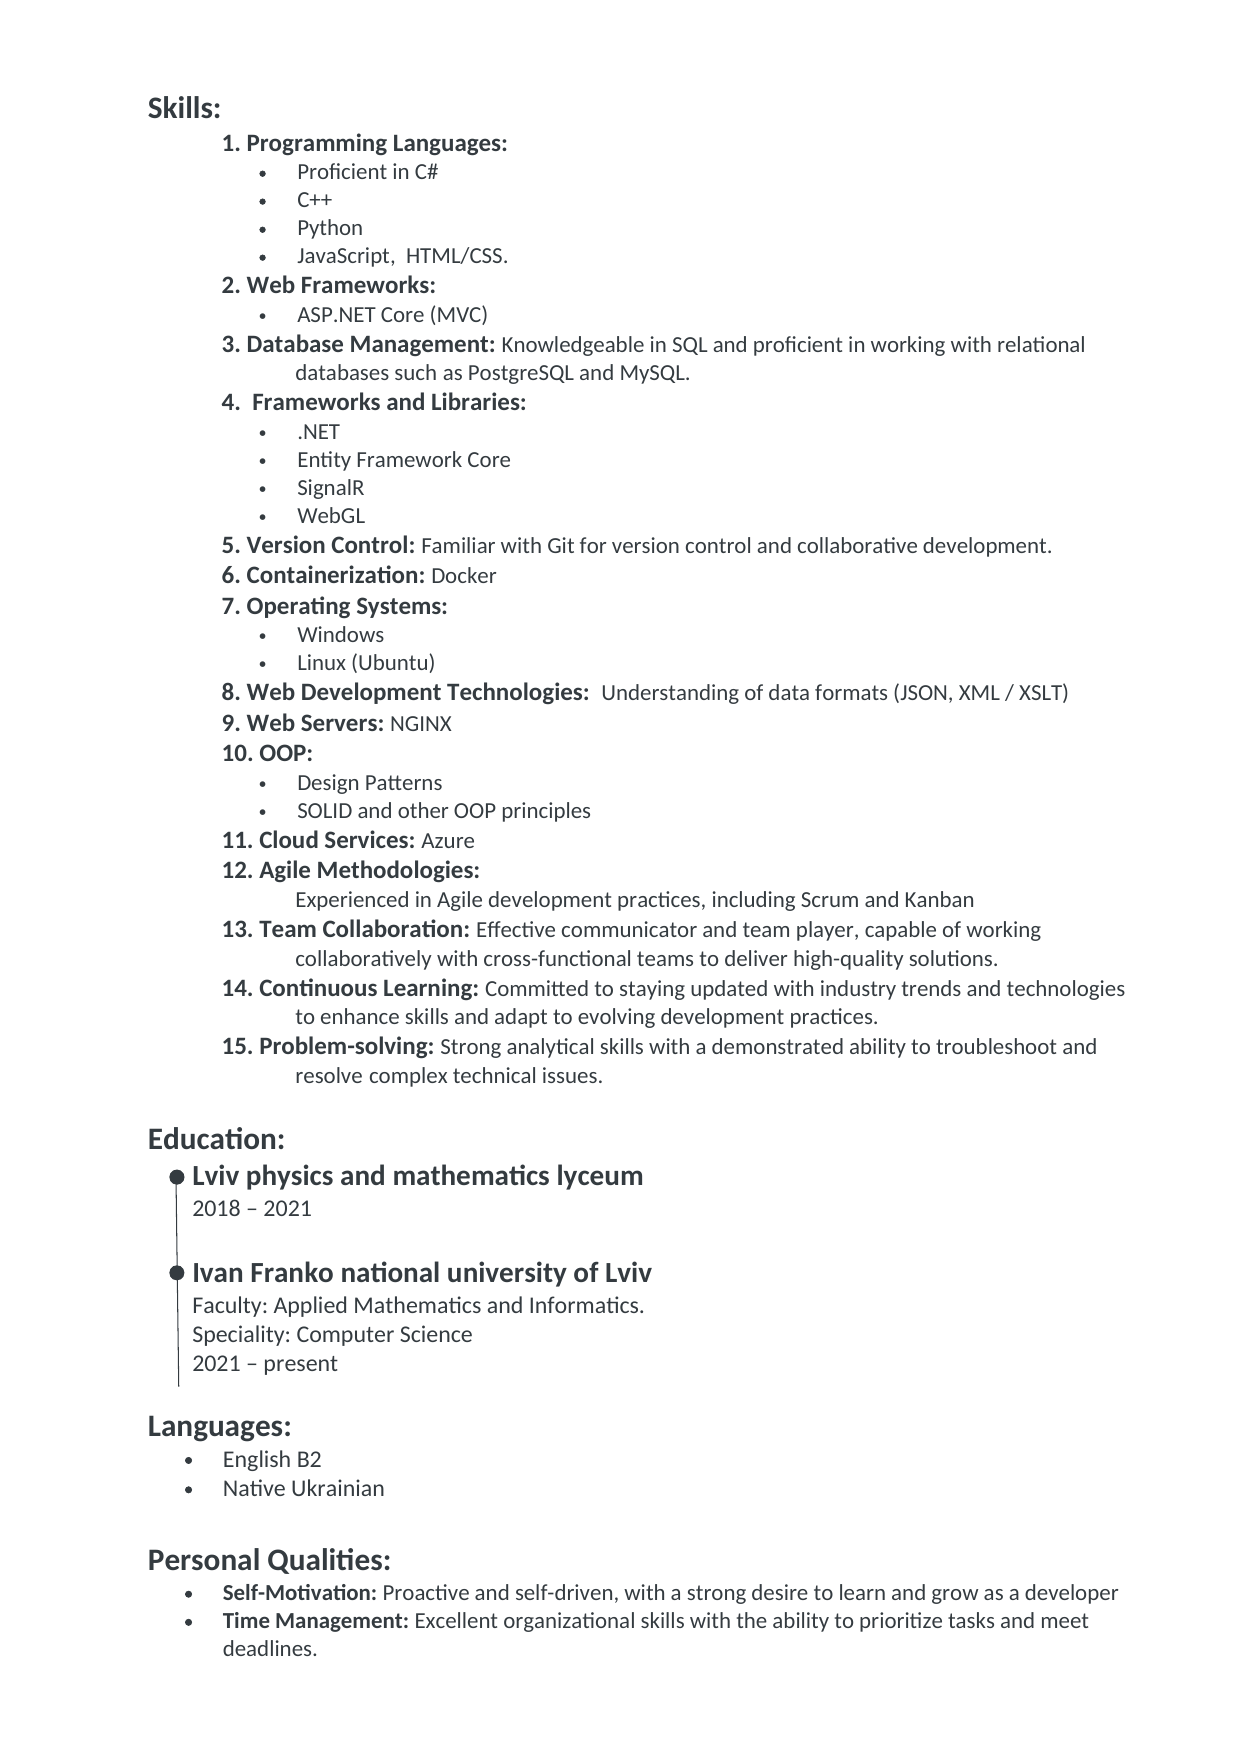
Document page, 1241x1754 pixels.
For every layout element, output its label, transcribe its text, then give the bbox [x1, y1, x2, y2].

text 5. Version Control: Familiar with Git for version control and collaborative development. [148, 529, 1152, 559]
text 2. Web Frameworks: [148, 269, 1152, 300]
text 6. Containerization: Docker [148, 559, 1152, 590]
list C++ [259, 185, 1152, 213]
text Languages: [148, 1406, 1152, 1444]
text 9. Web Servers: NGINX [148, 707, 1152, 738]
text Skills: [148, 88, 1152, 127]
list WebGL [259, 501, 1152, 529]
text 1. Programming Languages: [148, 127, 1152, 157]
text Experienced in Agile development practices, including Scrum and Kanban [148, 885, 1152, 913]
text Education: [148, 1119, 1152, 1157]
text 12. Agile Methodologies: [148, 855, 1152, 885]
list JavaScript, HTML/CSS. [259, 241, 1152, 269]
list Self-Motivation: Proactive and self-driven, with a strong desire to learn and grow as a developer [185, 1578, 1152, 1607]
list SOLID and other OOP principles [259, 796, 1152, 824]
list .NET [259, 417, 1152, 445]
text 14. Continuous Learning: Committed to staying updated with industry trends and technologies to enhance skills and adapt to evolving development practices. [148, 972, 1152, 1030]
list Windows [259, 621, 1152, 648]
text Ivan Franko national university of Lviv [192, 1254, 1152, 1290]
list Python [259, 213, 1152, 241]
text Speciality: Computer Science [192, 1319, 1152, 1348]
text Faculty: Applied Mathematics and Informatics. [192, 1290, 1152, 1319]
list Entity Framework Core [259, 445, 1152, 473]
text 7. Operating Systems: [148, 590, 1152, 621]
list Linux (Ubuntu) [259, 648, 1152, 677]
text 2018 – 2021 [192, 1193, 1152, 1222]
list Proficient in C# [259, 157, 1152, 185]
text 13. Team Collaboration: Effective communicator and team player, capable of working collaboratively with cross-functional teams to deliver high-quality solutions. [148, 913, 1152, 972]
list Design Patterns [259, 768, 1152, 796]
list ASP.NET Core (MVC) [259, 300, 1152, 328]
text 8. Web Development Technologies: Understanding of data formats (JSON, XML / XSLT) [148, 677, 1152, 707]
text 3. Database Management: Knowledgeable in SQL and proficient in working with relational databases such as PostgreSQL and MySQL. [148, 328, 1152, 386]
text 4. Frameworks and Libraries: [148, 386, 1152, 417]
text 2021 – present [192, 1348, 1152, 1378]
list Time Management: Excellent organizational skills with the ability to prioritize tasks and meet deadlines.CSS/JavaScriptРозуміння форматів даних (JSON, XML / XSLT [185, 1607, 1152, 1663]
list English B2 [185, 1444, 1152, 1473]
text 11. Cloud Services: Azure [148, 824, 1152, 855]
list Native Ukrainian [185, 1473, 1152, 1502]
list SignalR [259, 473, 1152, 501]
text Lviv physics and mathematics lyceum [192, 1157, 1152, 1193]
text 10. OOP: [148, 738, 1152, 768]
text 15. Problem-solving: Strong analytical skills with a demonstrated ability to troubleshoot and resolve complex technical issues. [148, 1030, 1152, 1089]
text Personal Qualities: [148, 1540, 1152, 1578]
